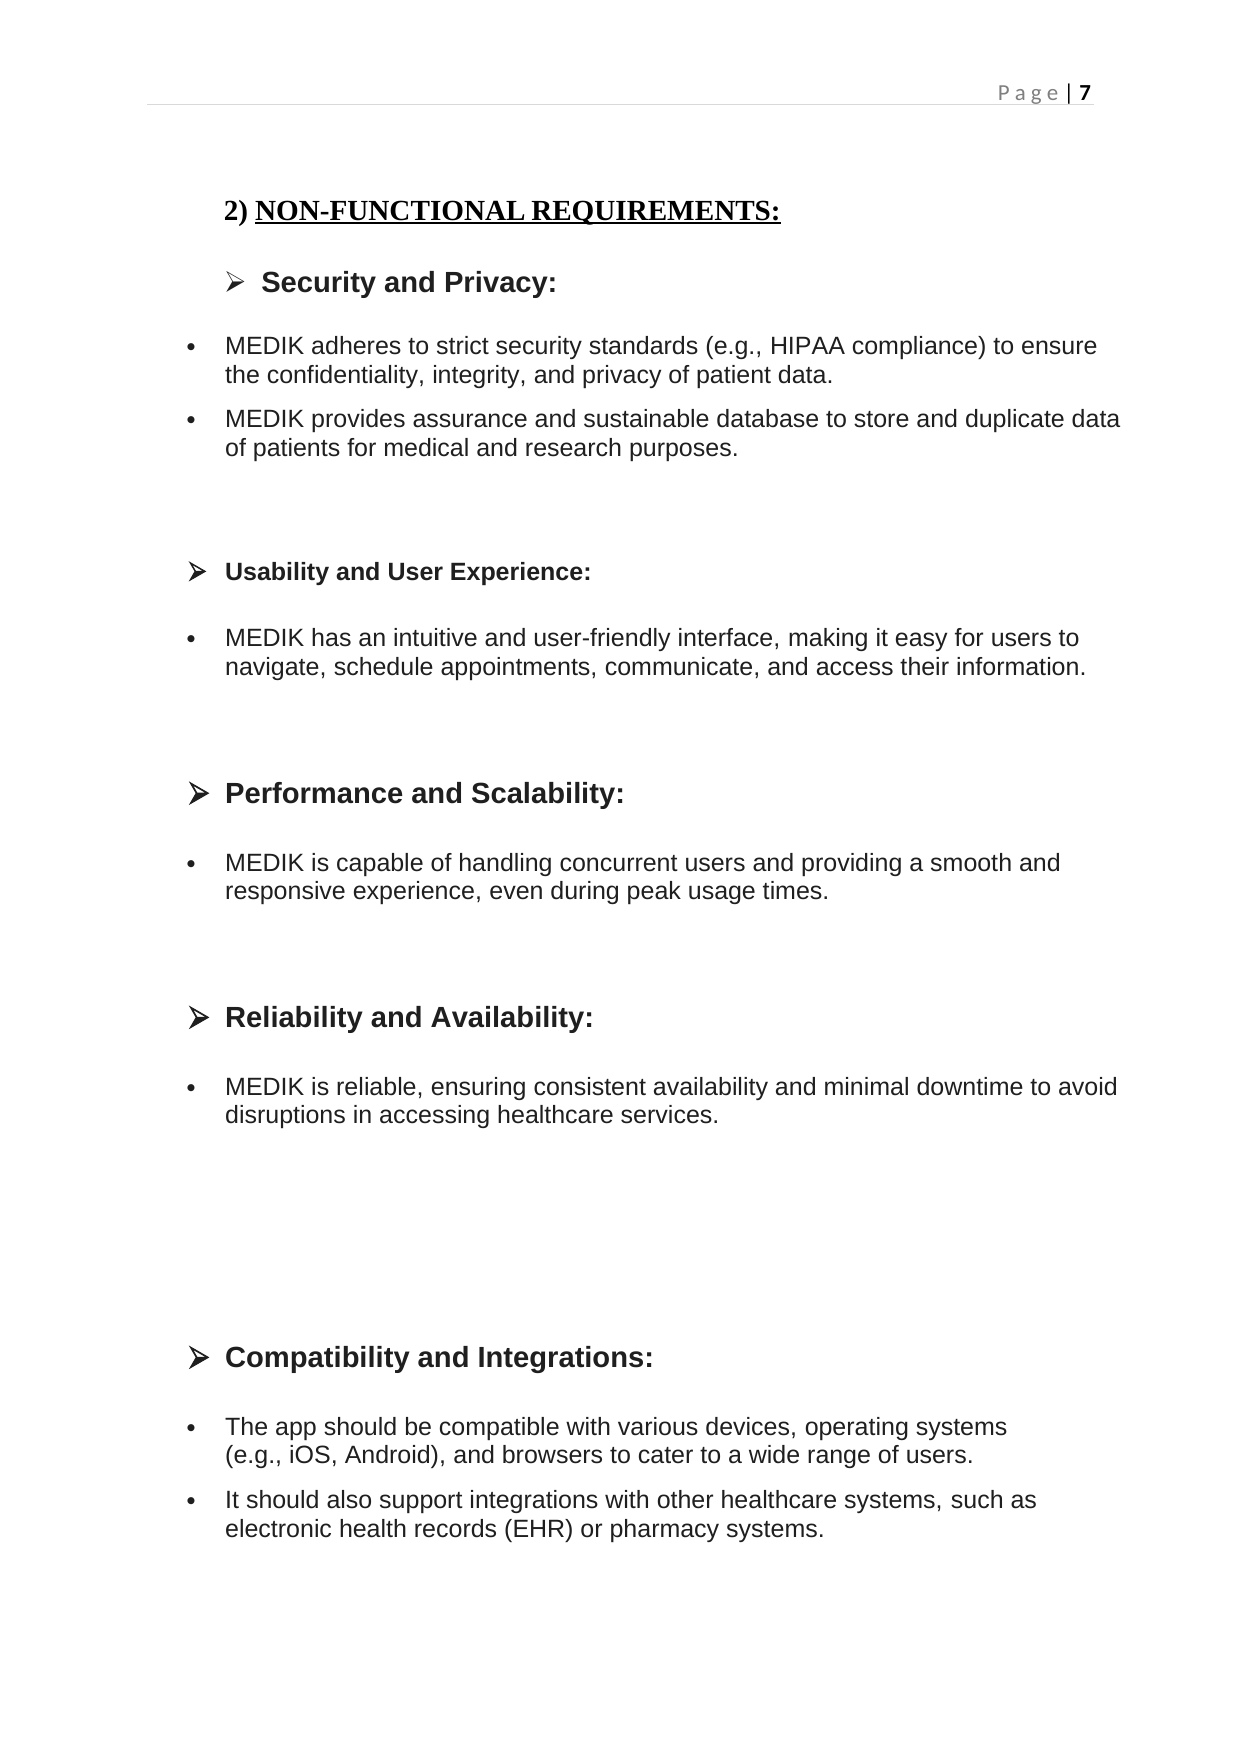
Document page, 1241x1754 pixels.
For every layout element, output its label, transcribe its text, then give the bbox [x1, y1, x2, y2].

subtitle Security and Privacy: [223, 265, 1132, 299]
list Usability and User Experience: [187, 557, 1132, 586]
list MEDIK is reliable, ensuring consistent availability and minimal downtime to avoid disruptions in accessing healthcare services. [187, 1072, 1132, 1129]
list MEDIK is capable of handling concurrent users and providing a smooth and responsive experience, even during peak usage times. [187, 847, 1132, 905]
list The app should be compatible with various devices, operating systems (e.g., iOS, Android), and browsers to cater to a wide range of users. [187, 1412, 1132, 1469]
list MEDIK adheres to strict security standards (e.g., HIPAA compliance) to ensure the confidentiality, integrity, and privacy of patient data. [187, 331, 1132, 388]
list Performance and Scalability: [187, 776, 1132, 810]
list It should also support integrations with other healthcare systems, such as electronic health records (EHR) or pharmacy systems. [187, 1485, 1132, 1542]
subtitle 2) NON-FUNCTIONAL REQUIREMENTS: [223, 193, 1132, 227]
list MEDIK provides assurance and sustainable database to store and duplicate data of patients for medical and research purposes. [187, 404, 1132, 462]
list Reliability and Availability: [187, 1000, 1132, 1034]
list Compatibility and Integrations: [187, 1340, 1132, 1374]
list MEDIK has an intuitive and user-friendly interface, making it easy for users to navigate, schedule appointments, communicate, and access their information. [187, 623, 1132, 681]
